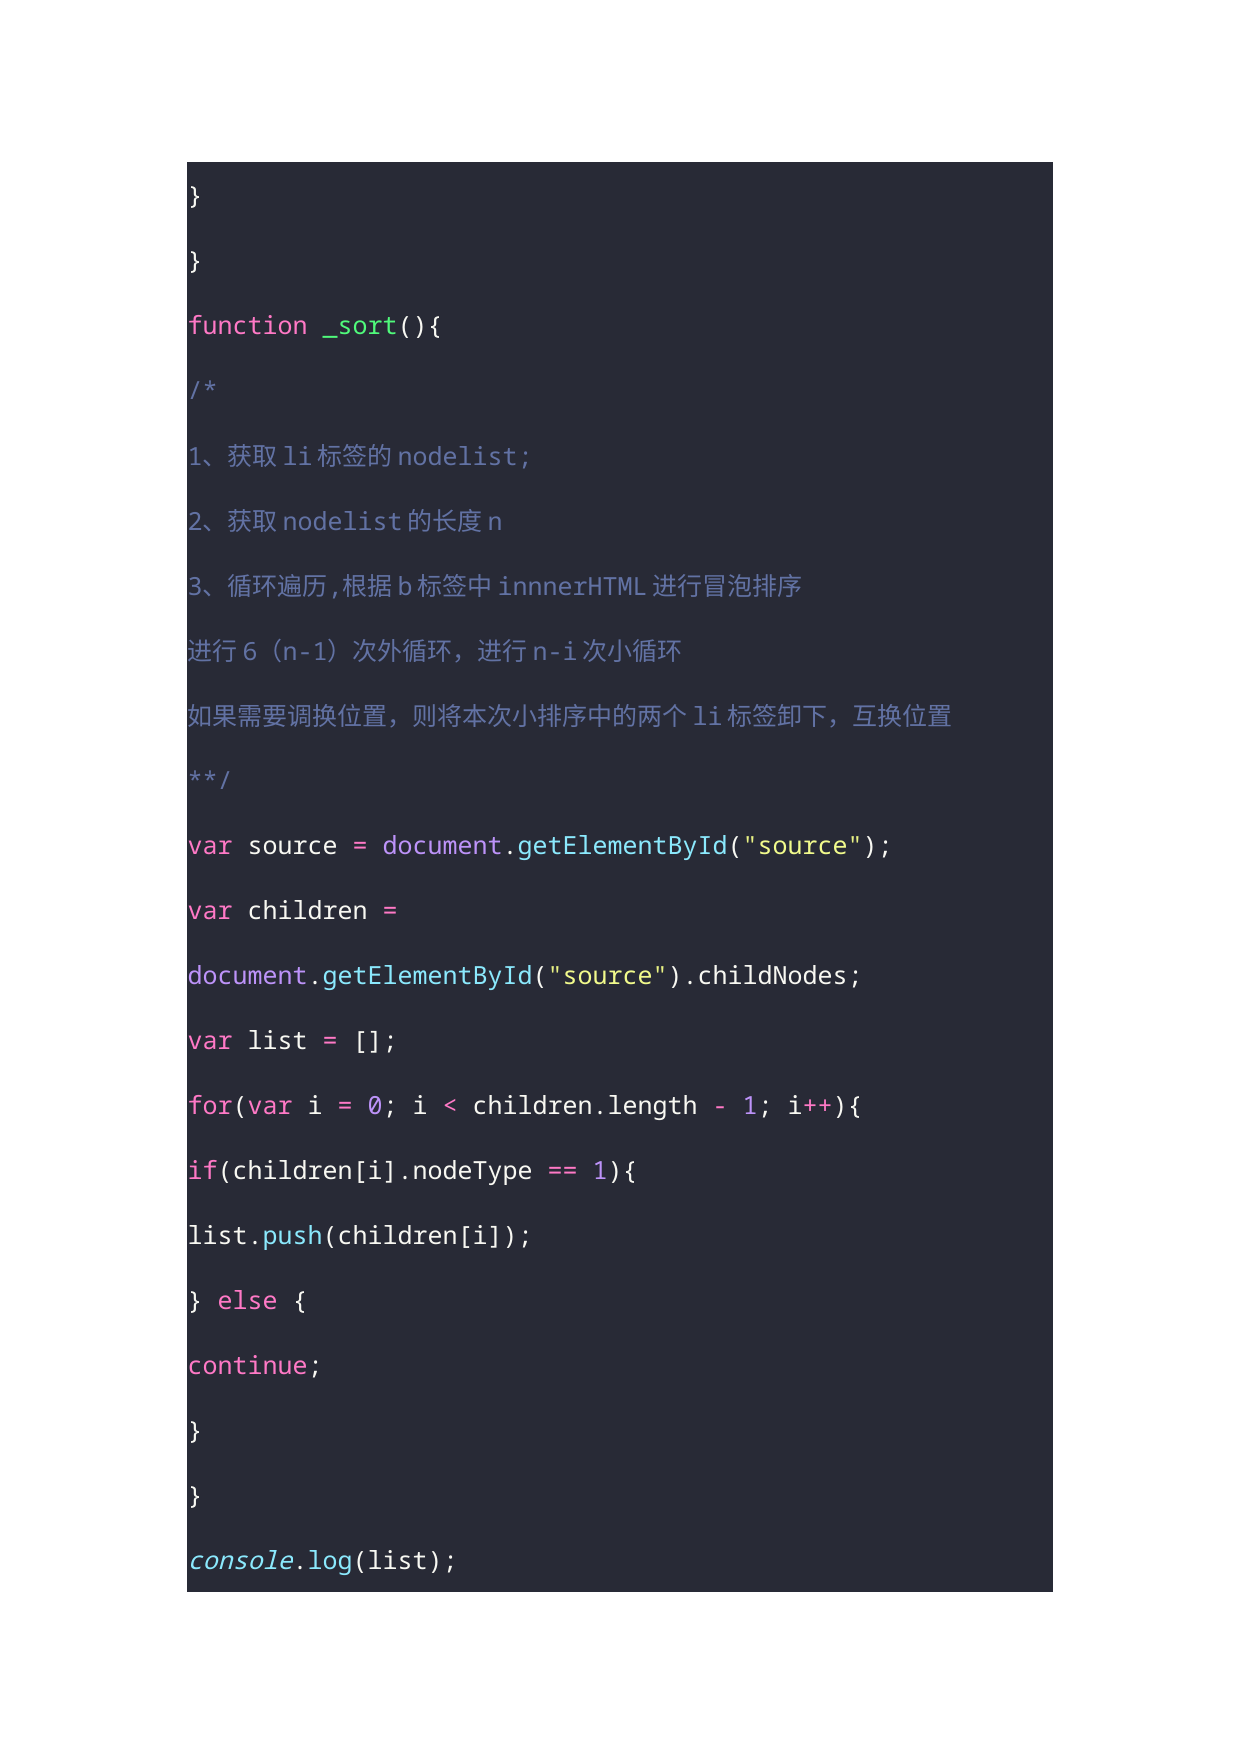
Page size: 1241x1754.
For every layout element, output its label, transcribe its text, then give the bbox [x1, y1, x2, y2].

text } [187, 1462, 1053, 1527]
text console.log(list); [187, 1527, 1053, 1592]
text list.push(children[i]); [187, 1202, 1053, 1267]
text 3、循环遍历,根据b标签中innnerHTML进行冒泡排序 [187, 552, 1053, 617]
text continue; [187, 1332, 1053, 1397]
text var list = []; [187, 1007, 1053, 1072]
text if(children[i].nodeType == 1){ [187, 1137, 1053, 1202]
text 2、获取nodelist的长度n [187, 487, 1053, 552]
text /* [187, 357, 1053, 422]
text 1、获取li标签的nodelist; [187, 422, 1053, 487]
text } [187, 1397, 1053, 1462]
text **/ [187, 747, 1053, 812]
text function _sort(){ [187, 292, 1053, 357]
text } [187, 162, 1053, 227]
text var children = document.getElementById("source").childNodes; [187, 877, 1053, 1007]
text } else { [187, 1267, 1053, 1332]
text 进行6（n-1）次外循环，进行n-i次小循环 [187, 617, 1053, 682]
text var source = document.getElementById("source"); [187, 812, 1053, 877]
text 如果需要调换位置，则将本次小排序中的两个li标签卸下，互换位置 [187, 682, 1053, 747]
text for(var i = 0; i < children.length - 1; i++){ [187, 1072, 1053, 1137]
text } [187, 227, 1053, 292]
